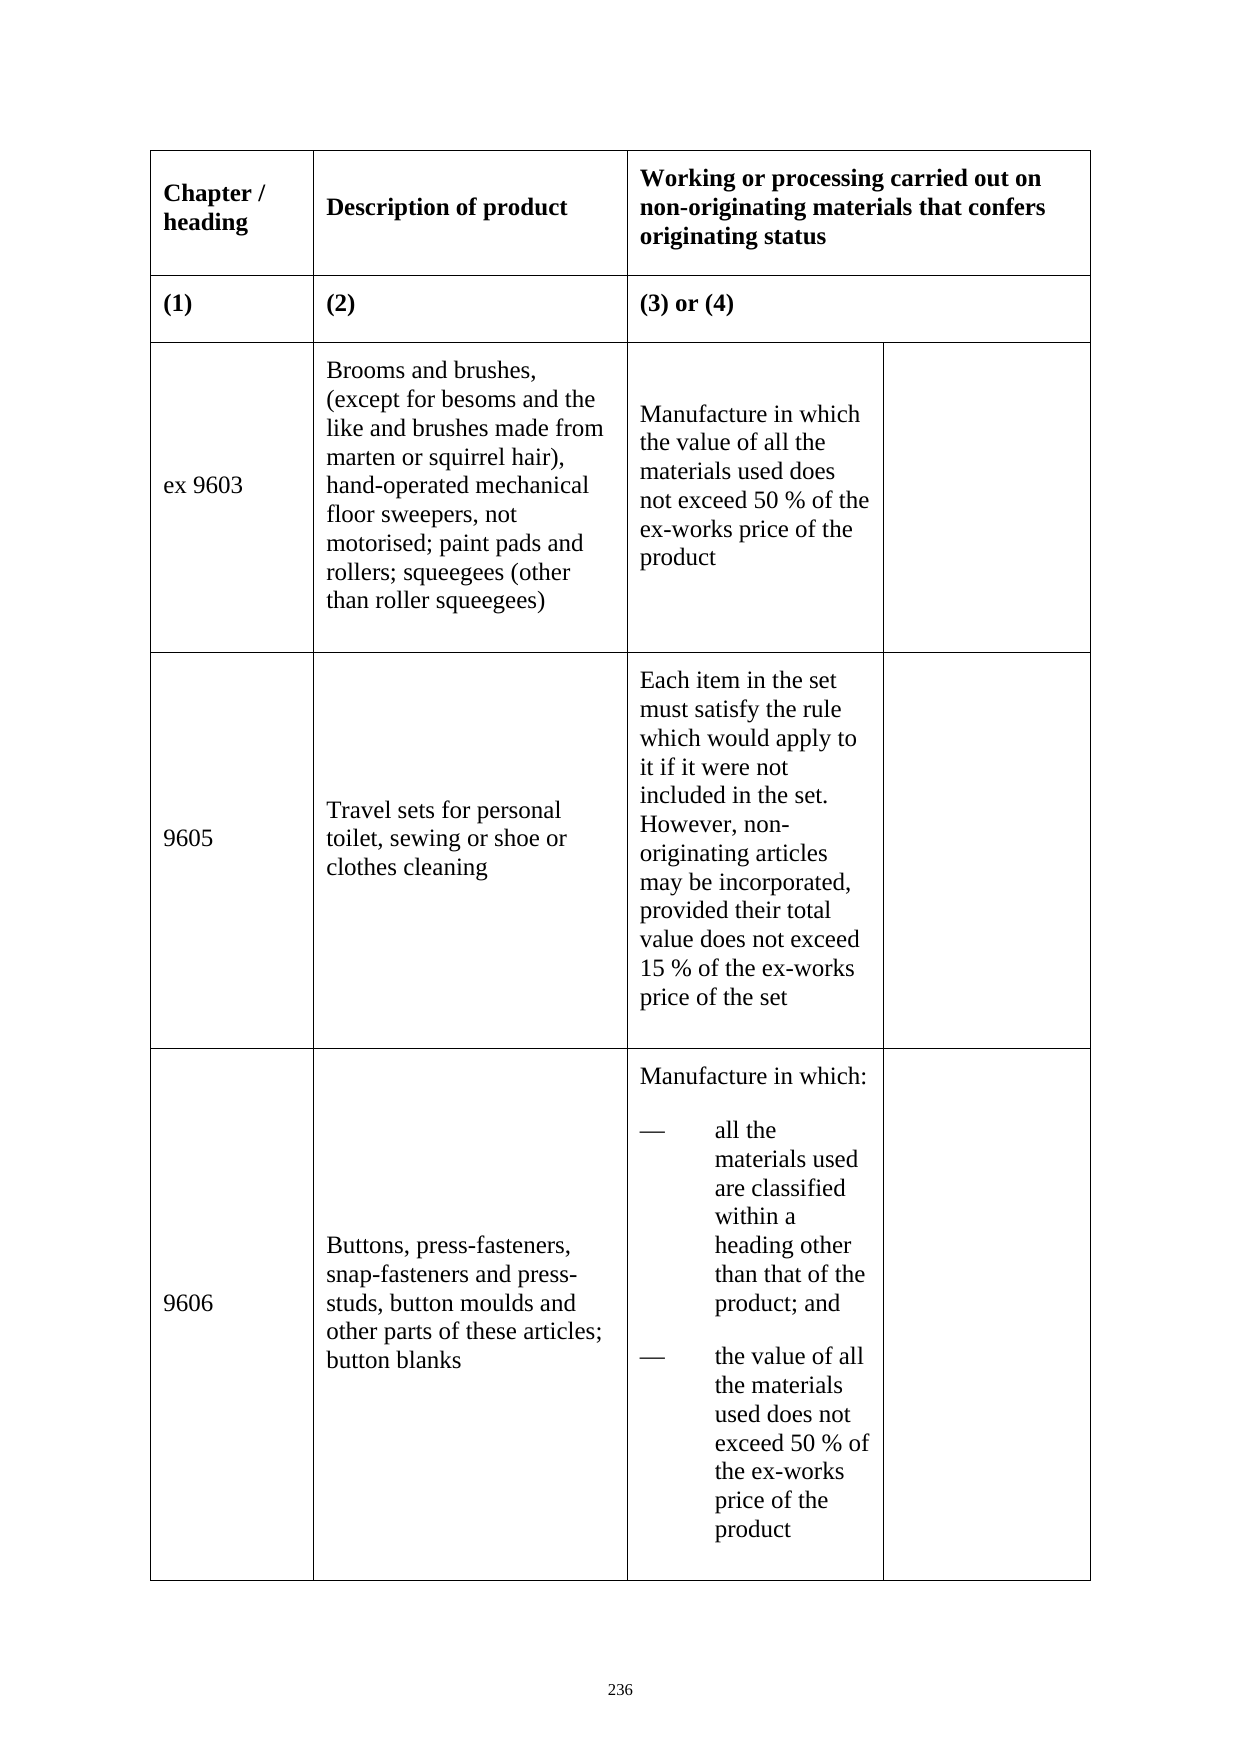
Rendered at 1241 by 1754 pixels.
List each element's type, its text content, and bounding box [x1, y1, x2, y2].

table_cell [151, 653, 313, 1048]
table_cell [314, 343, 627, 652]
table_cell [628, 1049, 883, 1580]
table_header Working or processing carried out on non‐originating materials that confers originating status [628, 151, 1090, 275]
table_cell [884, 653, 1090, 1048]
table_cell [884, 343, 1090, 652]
table_cell (1) [151, 276, 313, 342]
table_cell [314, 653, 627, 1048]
table_cell (3) or (4) [628, 276, 1090, 342]
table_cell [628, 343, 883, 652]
table_cell (2) [314, 276, 627, 342]
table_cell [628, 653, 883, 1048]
table_header Chapter / heading [151, 151, 313, 275]
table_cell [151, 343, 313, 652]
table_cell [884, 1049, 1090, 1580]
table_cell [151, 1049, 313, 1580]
table_header Description of product [314, 151, 627, 275]
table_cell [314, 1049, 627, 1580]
